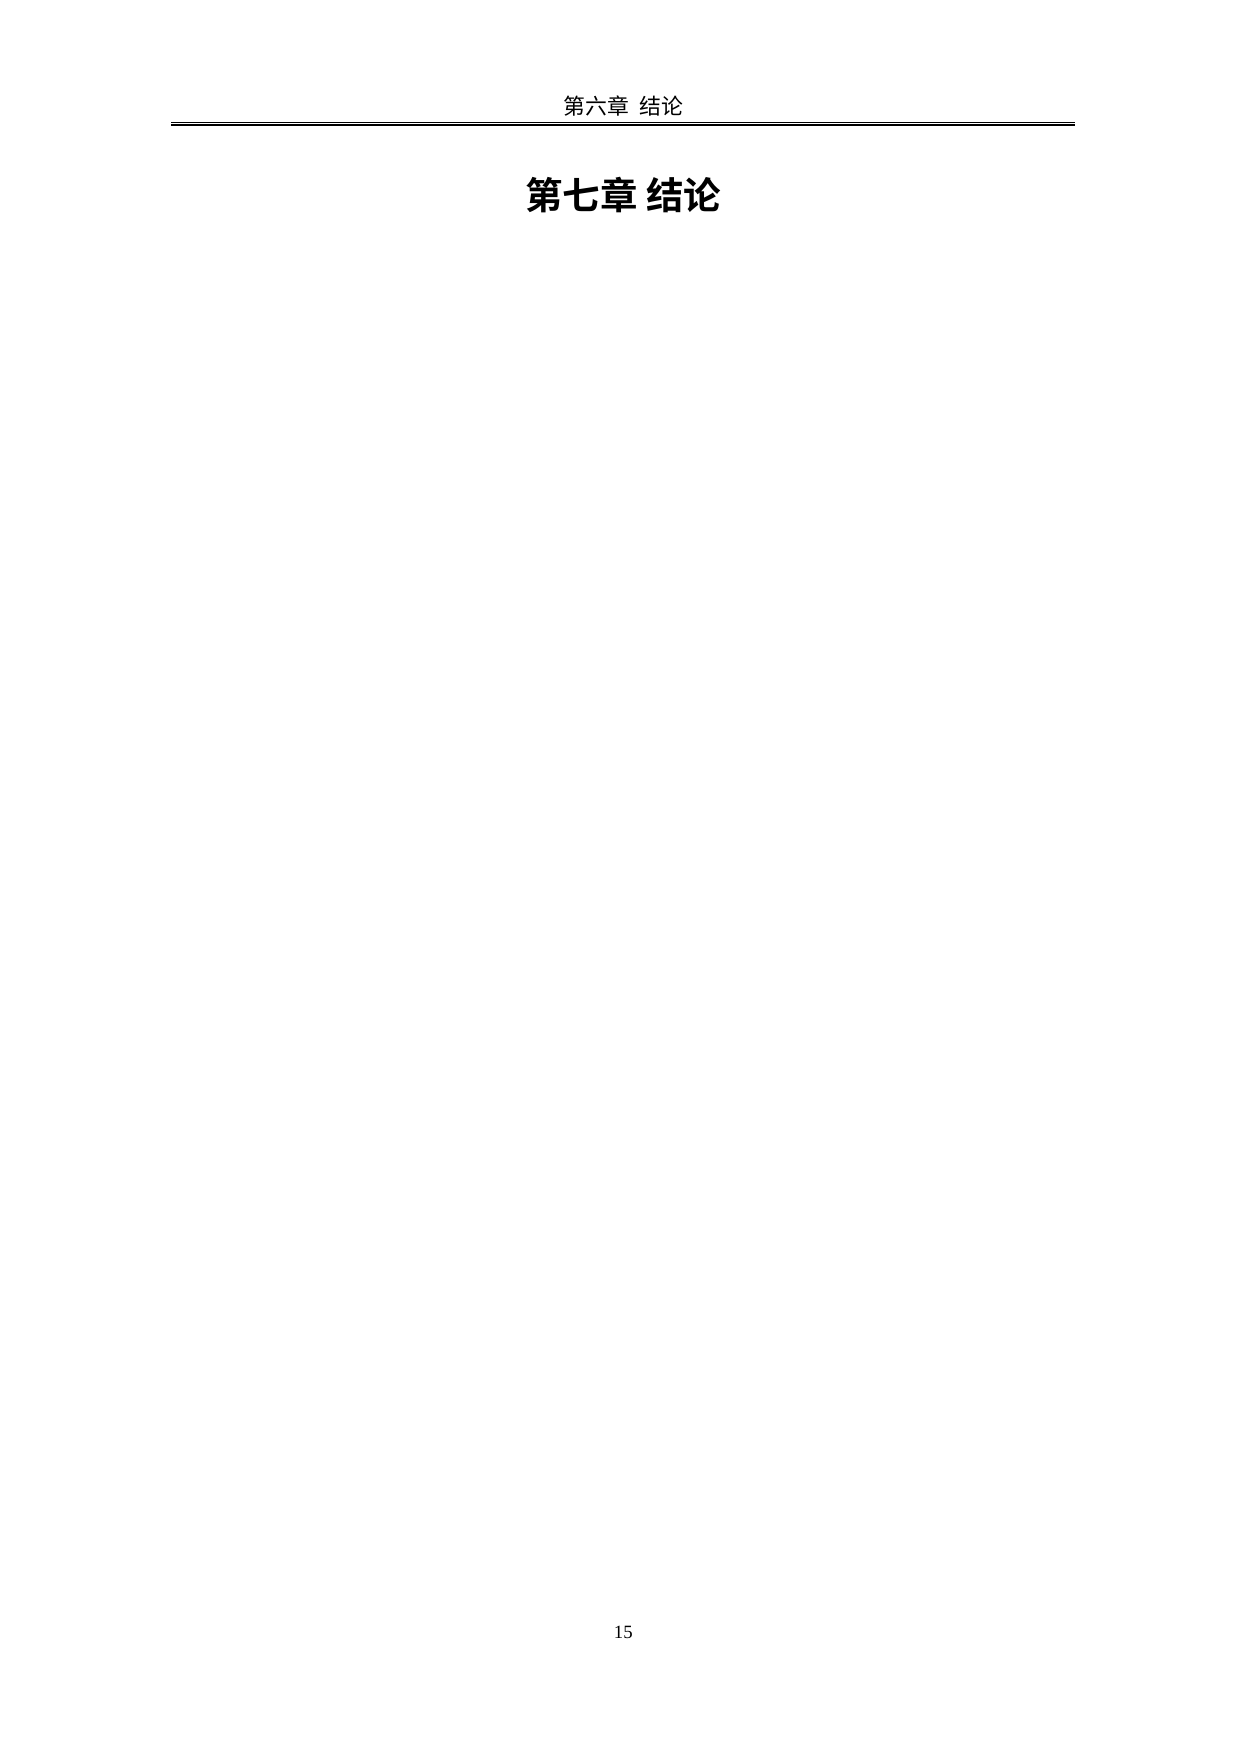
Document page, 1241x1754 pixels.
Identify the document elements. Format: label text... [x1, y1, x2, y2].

subtitle 结论 [171, 161, 1075, 226]
